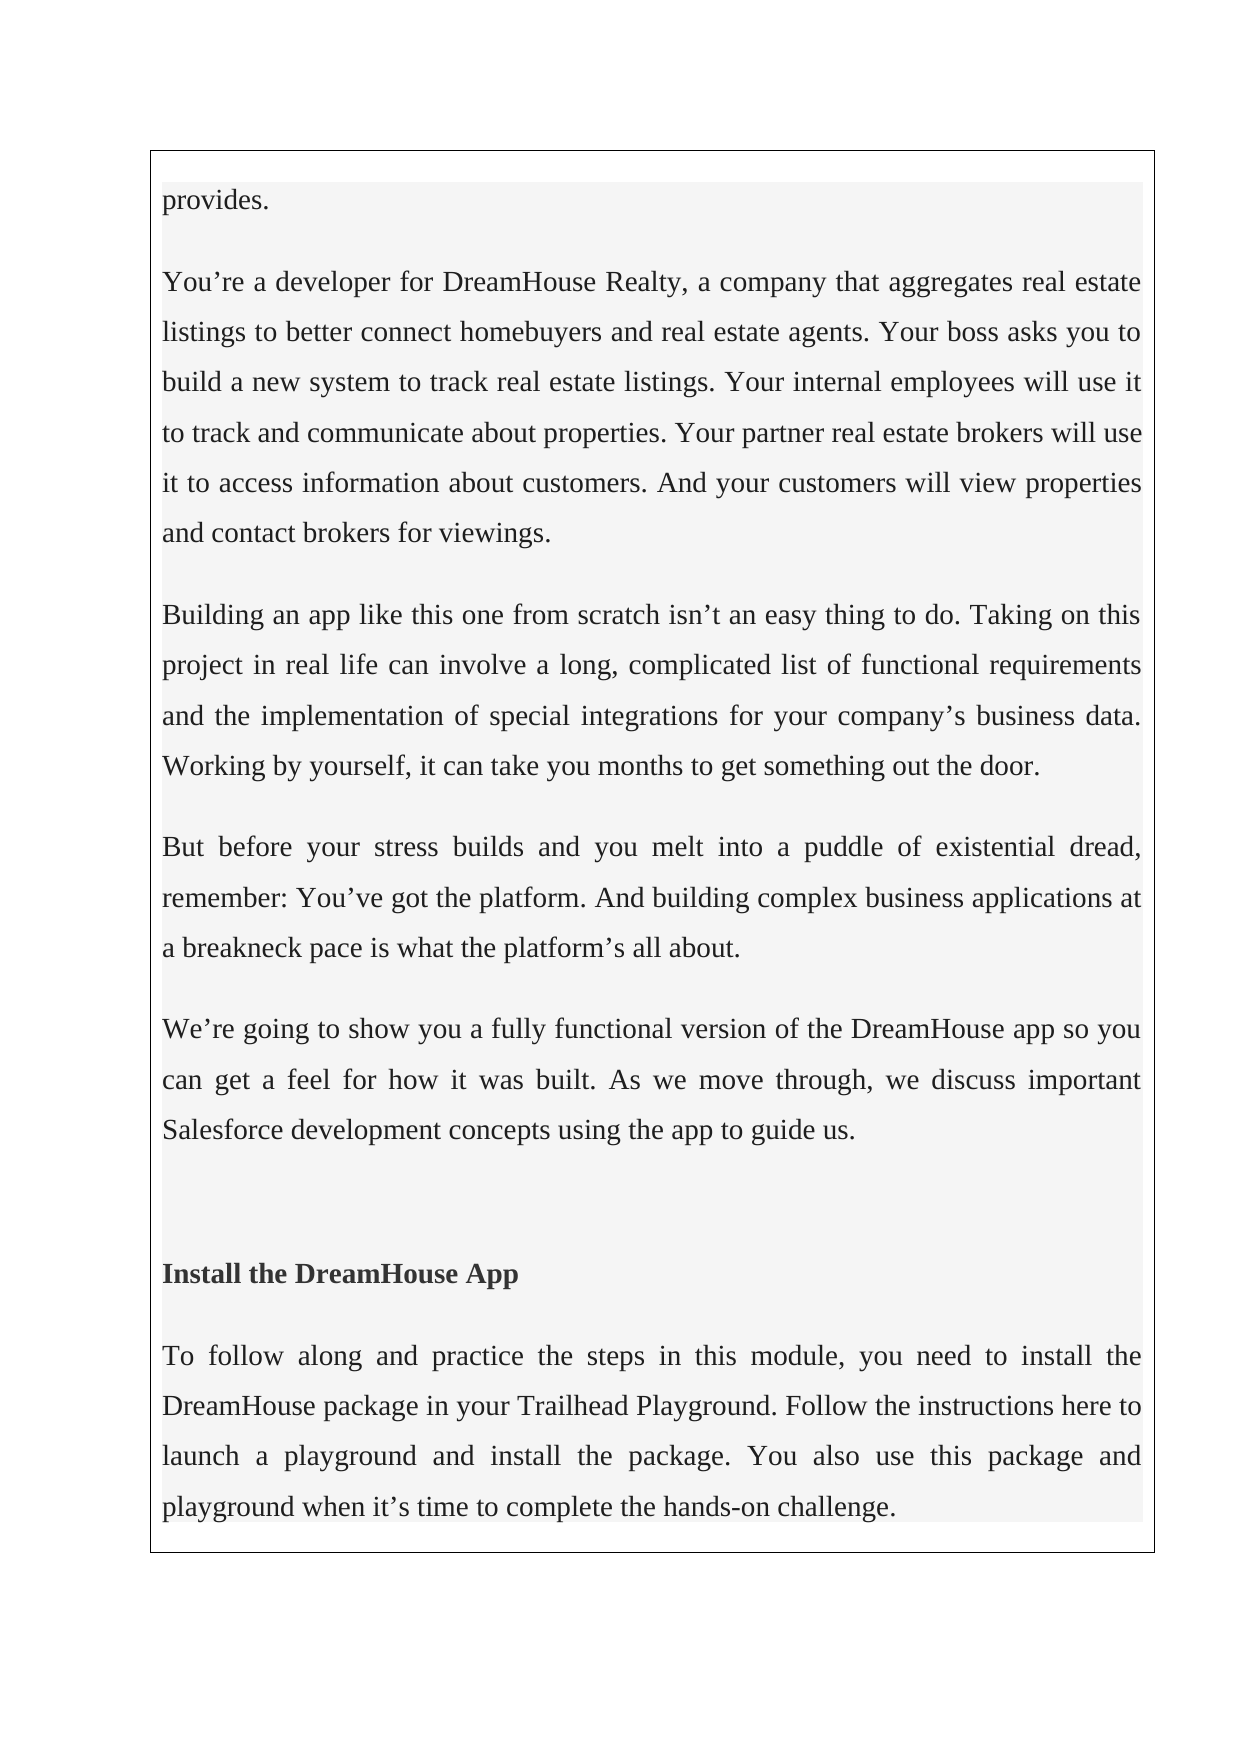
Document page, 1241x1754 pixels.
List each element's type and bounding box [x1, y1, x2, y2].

table_header [151, 151, 1154, 1552]
